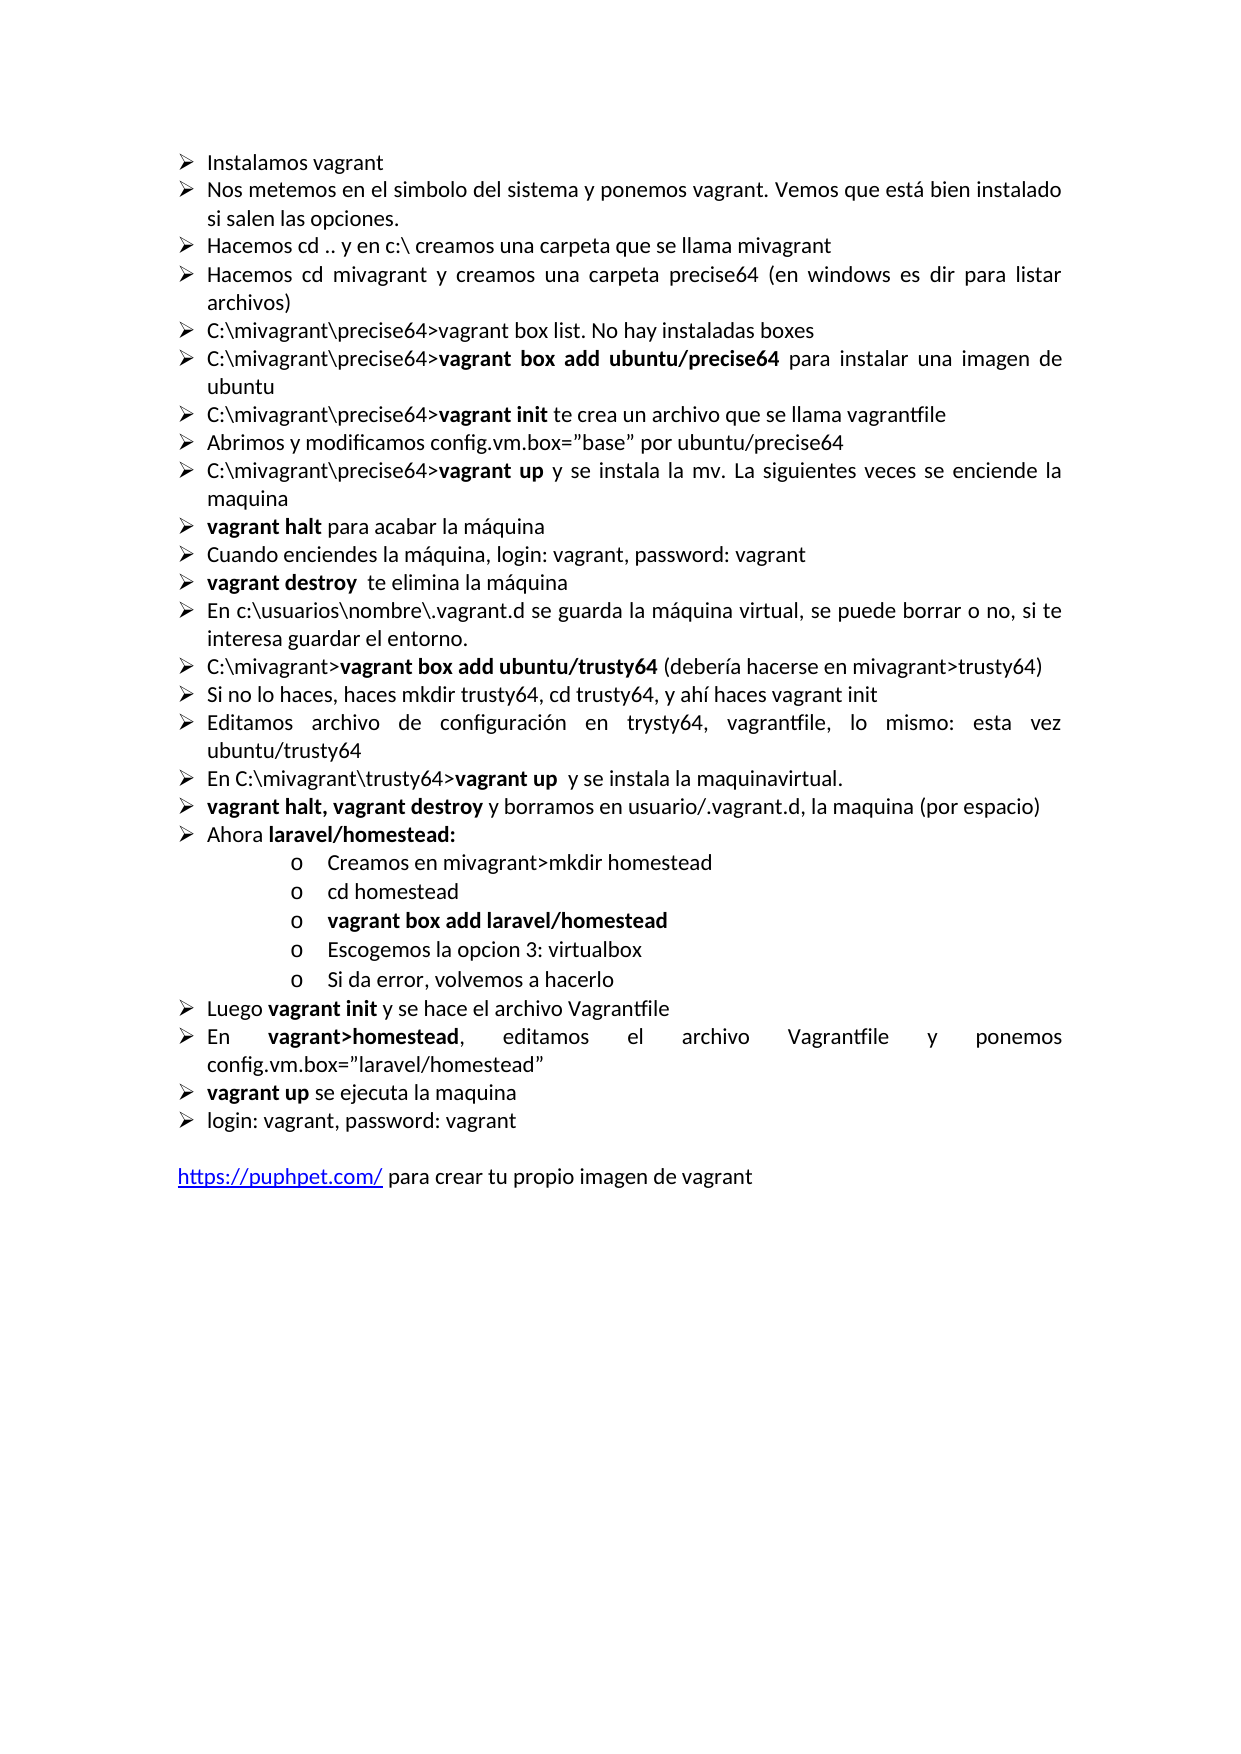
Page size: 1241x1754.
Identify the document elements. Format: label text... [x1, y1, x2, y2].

list Creamos en mivagrant>mkdir homestead [290, 848, 1063, 877]
list C:\mivagrant\precise64>vagrant box add ubuntu/precise64 para instalar una imagen de ubuntu [177, 344, 1063, 400]
list C:\mivagrant\precise64>vagrant box list. No hay instaladas boxes [177, 316, 1063, 344]
list Si da error, volvemos a hacerlo [290, 965, 1063, 994]
list login: vagrant, password: vagrant [177, 1106, 1063, 1134]
list Editamos archivo de configuración en trysty64, vagrantfile, lo mismo: esta vez ubuntu/trusty64 [177, 708, 1063, 764]
list Abrimos y modificamos config.vm.box=”base” por ubuntu/precise64 [177, 428, 1063, 456]
list Hacemos cd mivagrant y creamos una carpeta precise64 (en windows es dir para listar archivos) [177, 260, 1063, 316]
list vagrant up se ejecuta la maquina [177, 1078, 1063, 1106]
list Si no lo haces, haces mkdir trusty64, cd trusty64, y ahí haces vagrant init [177, 680, 1063, 708]
list Hacemos cd .. y en c:\ creamos una carpeta que se llama mivagrant [177, 232, 1063, 260]
list En C:\mivagrant\trusty64>vagrant up y se instala la maquinavirtual. [177, 764, 1063, 792]
list C:\mivagrant\precise64>vagrant up y se instala la mv. La siguientes veces se enciende la maquina [177, 456, 1063, 512]
list En vagrant>homestead, editamos el archivo Vagrantfile y ponemos config.vm.box=”laravel/homestead” [177, 1022, 1063, 1078]
list Instalamos vagrant [177, 148, 1063, 176]
list vagrant destroy te elimina la máquina [177, 568, 1063, 596]
list Luego vagrant init y se hace el archivo Vagrantfile [177, 994, 1063, 1022]
list vagrant halt, vagrant destroy y borramos en usuario/.vagrant.d, la maquina (por espacio) [177, 792, 1063, 820]
text https://puphpet.com/ para crear tu propio imagen de vagrant [177, 1162, 1063, 1190]
list Ahora laravel/homestead: [177, 820, 1063, 848]
list C:\mivagrant\precise64>vagrant init te crea un archivo que se llama vagrantfile [177, 400, 1063, 428]
list Nos metemos en el simbolo del sistema y ponemos vagrant. Vemos que está bien instalado si salen las opciones. [177, 176, 1063, 232]
list C:\mivagrant>vagrant box add ubuntu/trusty64 (debería hacerse en mivagrant>trusty64) [177, 652, 1063, 680]
list vagrant box add laravel/homestead [290, 906, 1063, 936]
list Escogemos la opcion 3: virtualbox [290, 936, 1063, 965]
list vagrant halt para acabar la máquina [177, 512, 1063, 540]
list Cuando enciendes la máquina, login: vagrant, password: vagrant [177, 540, 1063, 568]
list cd homestead [290, 877, 1063, 906]
list En c:\usuarios\nombre\.vagrant.d se guarda la máquina virtual, se puede borrar o no, si te interesa guardar el entorno. [177, 596, 1063, 652]
